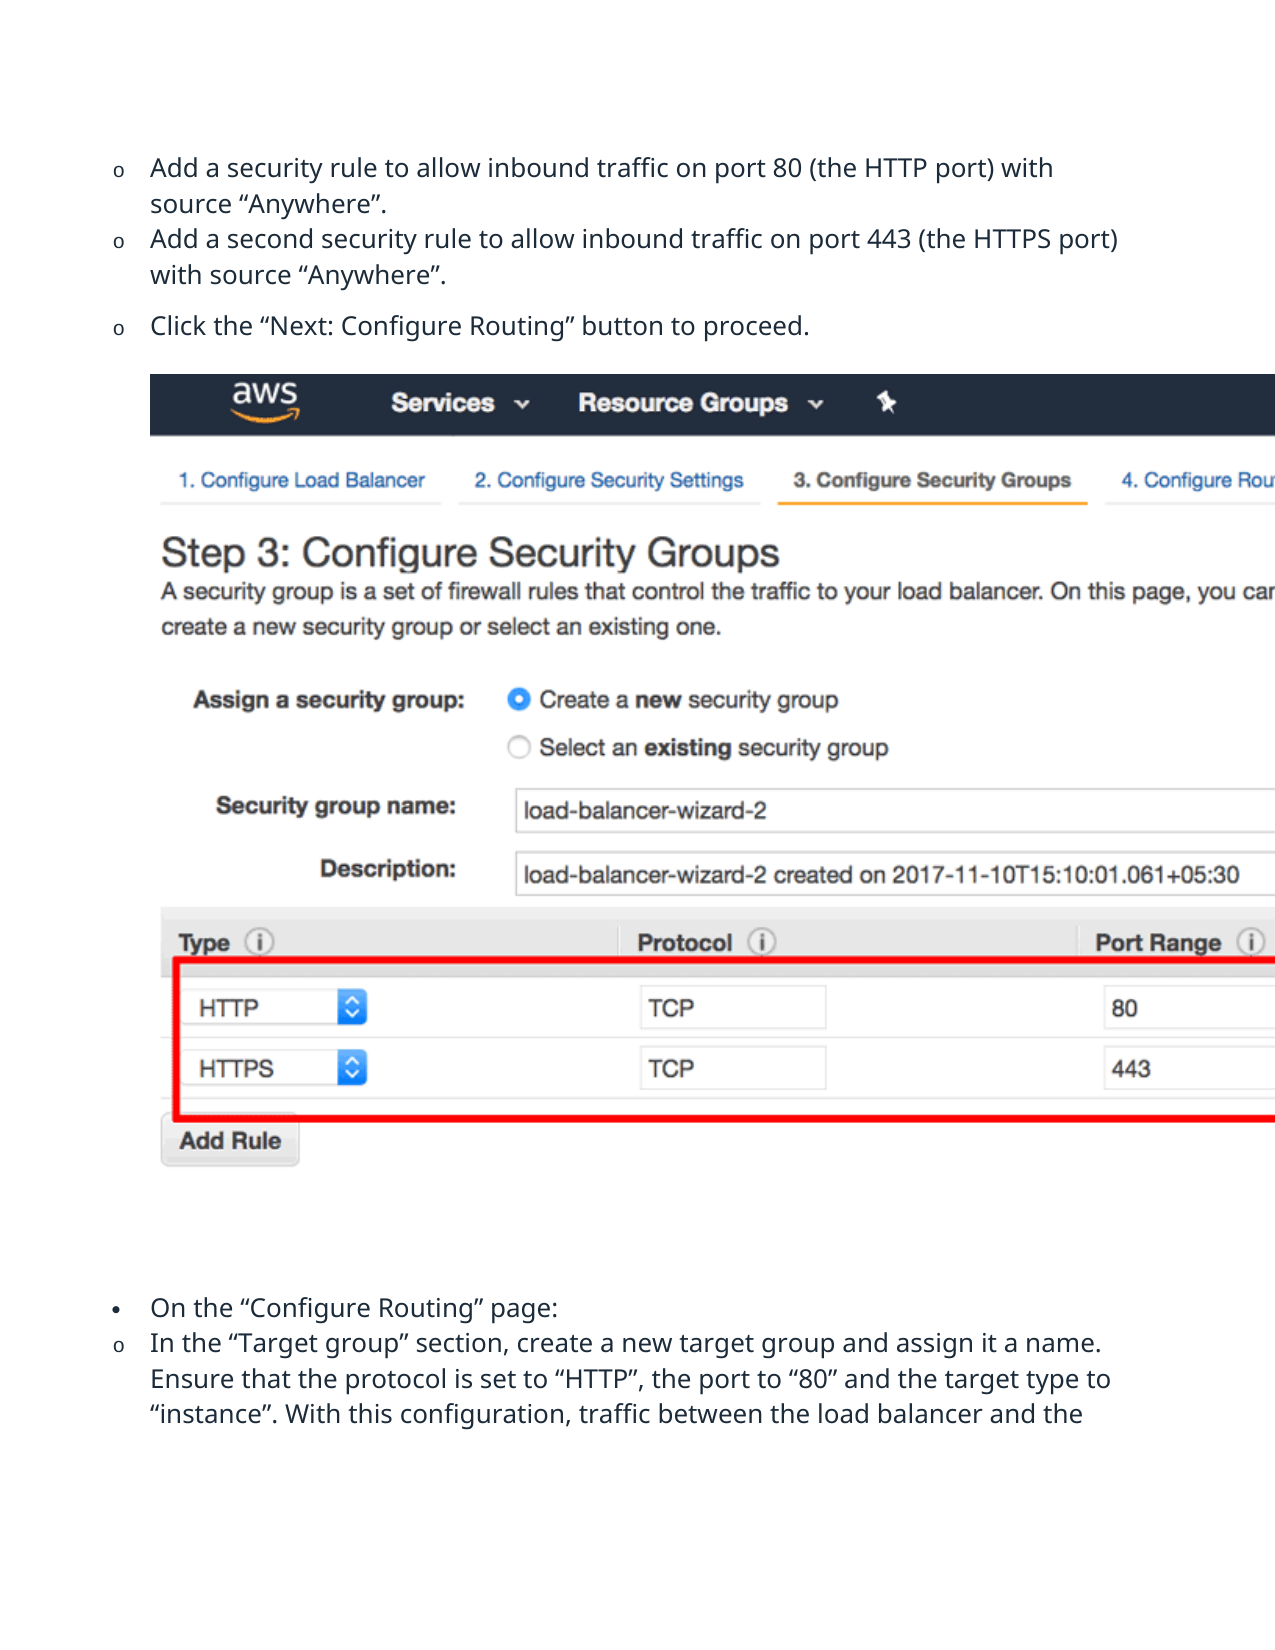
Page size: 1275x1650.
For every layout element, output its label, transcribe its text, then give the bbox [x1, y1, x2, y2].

list Click the “Next: Configure Routing” button to proceed. [112, 308, 1125, 343]
list Add a security rule to allow inbound traffic on port 80 (the HTTP port) with source “Anywhere”. [112, 150, 1125, 221]
list Add a second security rule to allow inbound traffic on port 443 (the HTTPS port) with source “Anywhere”. [112, 221, 1125, 292]
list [112, 1325, 1125, 1432]
list On the “Configure Routing” page: [112, 1289, 1125, 1325]
picture [150, 374, 1275, 1259]
